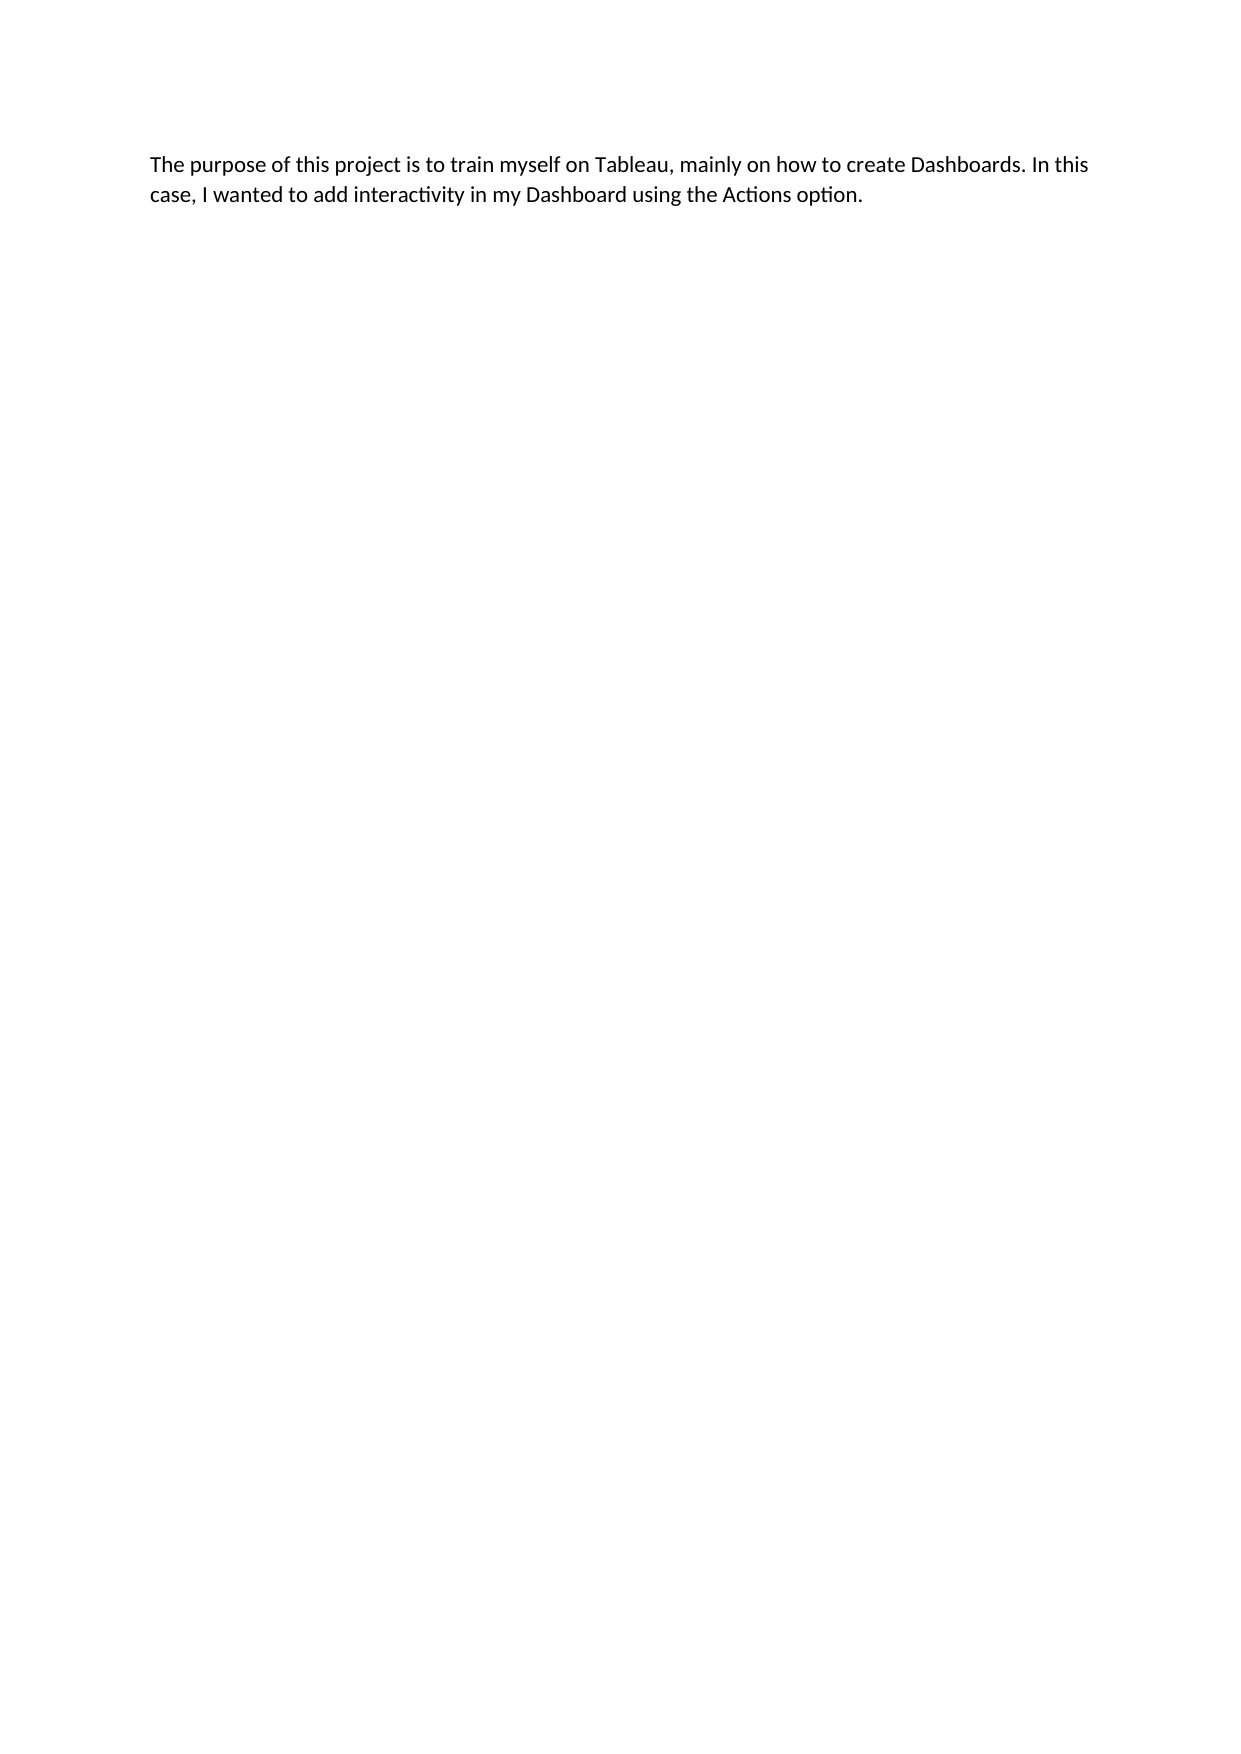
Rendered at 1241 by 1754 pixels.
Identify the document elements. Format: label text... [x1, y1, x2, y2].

text The purpose of this project is to train myself on Tableau, mainly on how to create Dashboards. In this case, I wanted to add interactivity in my Dashboard using the Actions option. [150, 150, 1090, 208]
